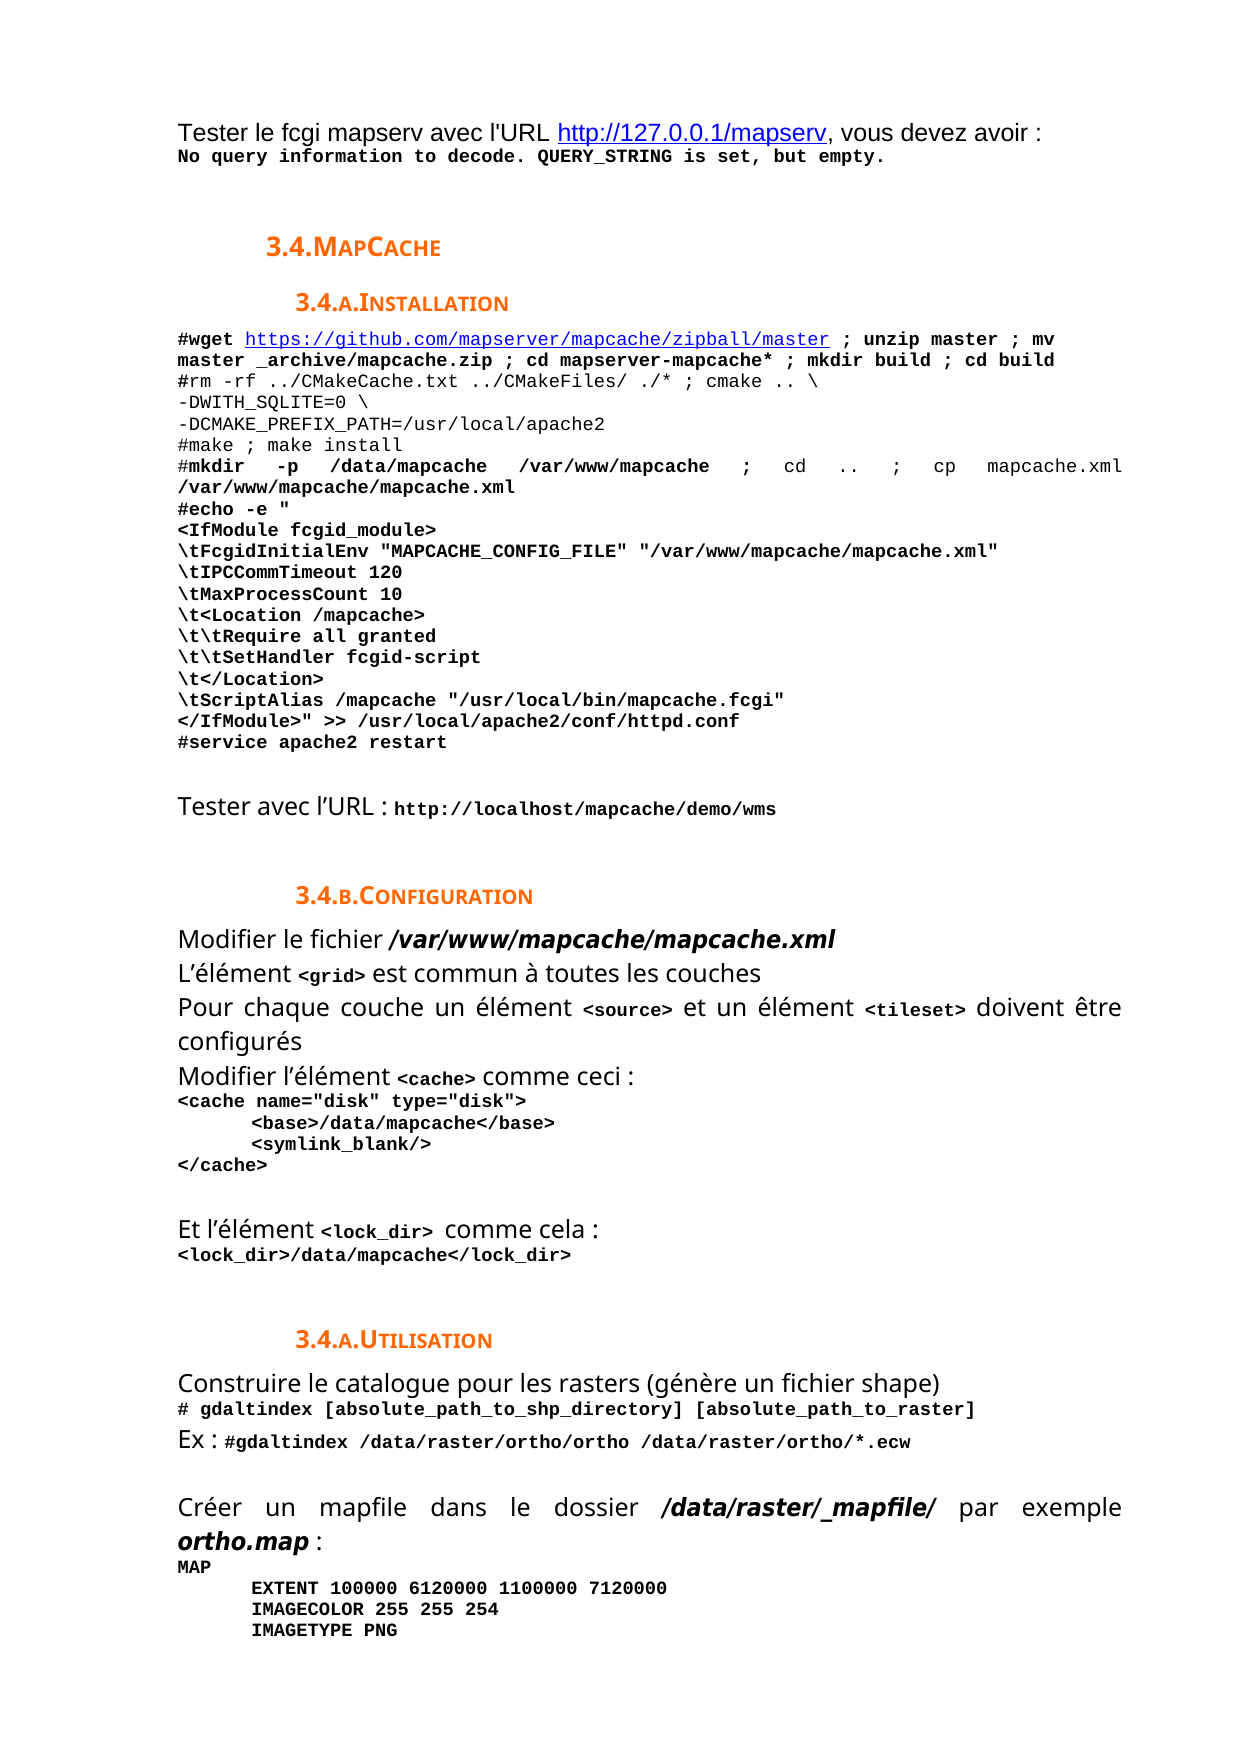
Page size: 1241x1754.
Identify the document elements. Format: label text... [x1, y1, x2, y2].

list Tester le fcgi mapserv avec l'URL http://127.0.0.1/mapserv, vous devez avoir : [177, 118, 1122, 147]
text \t\tSetHandler fcgid-script [177, 648, 1122, 669]
text \t<Location /mapcache> [177, 606, 1122, 627]
text EXTENT 100000 6120000 1100000 7120000 [177, 1579, 1122, 1600]
text -DWITH_SQLITE=0 \ [177, 393, 1122, 414]
text #wget https://github.com/mapserver/mapcache/zipball/master ; unzip master ; mv master _archive/mapcache.zip ; cd mapserver-mapcache* ; mkdir build ; cd build [177, 329, 1122, 372]
text IMAGECOLOR 255 255 254 [177, 1600, 1122, 1621]
text \tMaxProcessCount 10 [177, 584, 1122, 606]
text MAP [177, 1557, 1122, 1579]
text <IfModule fcgid_module> [177, 521, 1122, 542]
text \tIPCCommTimeout 120 [177, 563, 1122, 584]
text Construire le catalogue pour les rasters (génère un fichier shape) [177, 1366, 1122, 1400]
text #mkdir -p /data/mapcache /var/www/mapcache ; cd .. ; cp mapcache.xml /var/www/mapcache/mapcache.xml [177, 457, 1122, 499]
text Tester avec l’URL : http://localhost/mapcache/demo/wms [177, 788, 1122, 822]
text #echo -e " [177, 499, 1122, 521]
text -DCMAKE_PREFIX_PATH=/usr/local/apache2 [177, 414, 1122, 436]
list No query information to decode. QUERY_STRING is set, but empty. [177, 147, 1122, 168]
subtitle Configuration [236, 877, 1122, 911]
text \t\tRequire all granted [177, 627, 1122, 648]
text <base>/data/mapcache</base> [177, 1113, 1122, 1135]
text #make ; make install [177, 436, 1122, 457]
text # gdaltindex [absolute_path_to_shp_directory] [absolute_path_to_raster] [177, 1400, 1122, 1421]
subtitle Installation [236, 285, 1122, 319]
text IMAGETYPE PNG [177, 1621, 1122, 1642]
text </IfModule>" >> /usr/local/apache2/conf/httpd.conf [177, 712, 1122, 733]
text \tScriptAlias /mapcache "/usr/local/bin/mapcache.fcgi" [177, 691, 1122, 712]
text \tFcgidInitialEnv "MAPCACHE_CONFIG_FILE" "/var/www/mapcache/mapcache.xml" [177, 542, 1122, 563]
subtitle MapCache [236, 227, 1122, 264]
text #rm -rf ../CMakeCache.txt ../CMakeFiles/ ./* ; cmake .. \ [177, 372, 1122, 393]
text Pour chaque couche un élément <source> et un élément <tileset> doivent être configurés Modifier l’élément <cache> comme ceci : [177, 990, 1122, 1092]
text Et l’élément <lock_dir> comme cela : [177, 1211, 1122, 1245]
text Créer un mapfile dans le dossier /data/raster/_mapfile/ par exemple ortho.map : [177, 1489, 1122, 1557]
text <symlink_blank/> [177, 1135, 1122, 1156]
subtitle Utilisation [236, 1321, 1122, 1356]
text <lock_dir>/data/mapcache</lock_dir> [177, 1245, 1122, 1267]
text Modifier le fichier /var/www/mapcache/mapcache.xml [177, 922, 1122, 956]
text Ex : #gdaltindex /data/raster/ortho/ortho /data/raster/ortho/*.ecw [177, 1421, 1122, 1455]
text L’élément <grid> est commun à toutes les couches [177, 956, 1122, 990]
text #service apache2 restart [177, 733, 1122, 754]
text </cache> [177, 1156, 1122, 1177]
text <cache name="disk" type="disk"> [177, 1092, 1122, 1113]
text \t</Location> [177, 669, 1122, 691]
